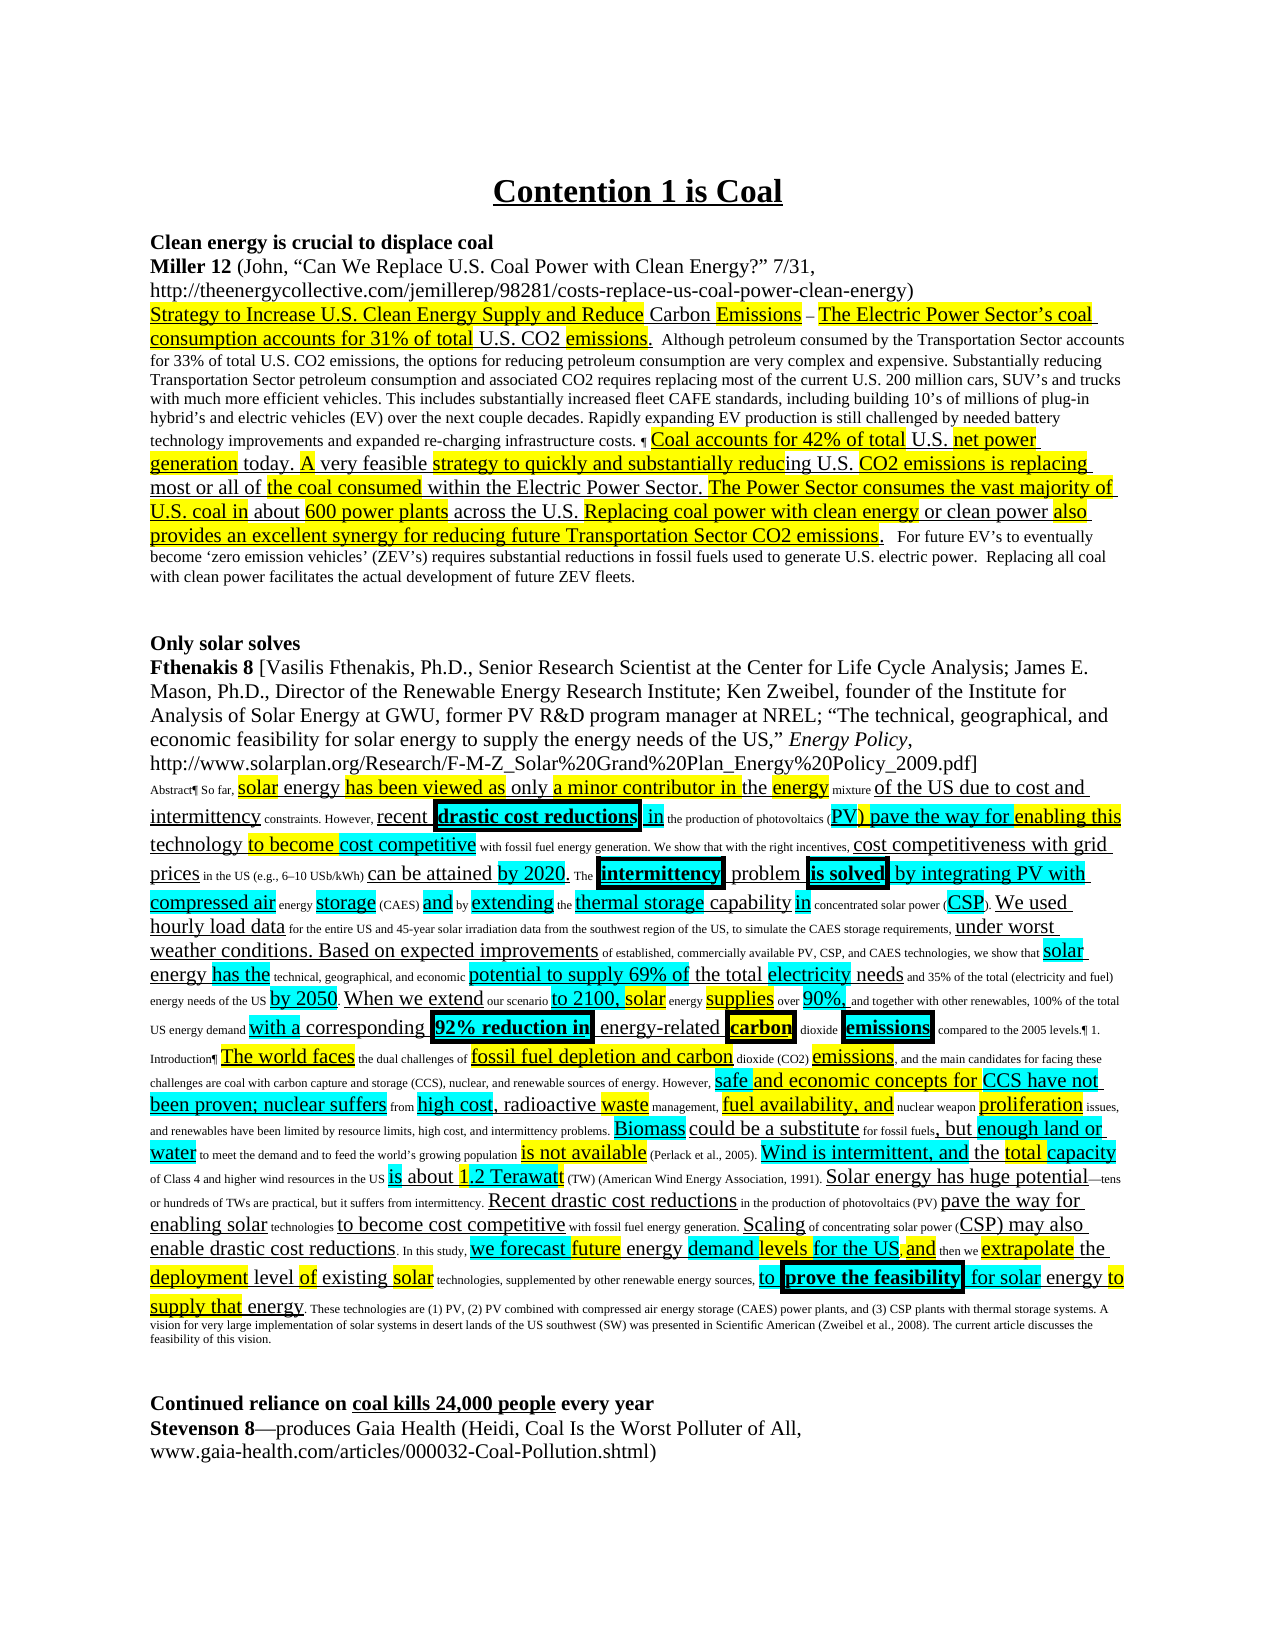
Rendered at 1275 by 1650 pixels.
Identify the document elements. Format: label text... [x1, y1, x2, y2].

text Fthenakis 8 [Vasilis Fthenakis, Ph.D., Senior Research Scientist at the Center for Life Cycle Analysis; James E. Mason, Ph.D., Director of the Renewable Energy Research Institute; Ken Zweibel, founder of the Institute for Analysis of Solar Energy at GWU, former PV R&D program manager at NREL; “The technical, geographical, and economic feasibility for solar energy to supply the energy needs of the US,” Energy Policy, http://www.solarplan.org/Research/F-M-Z_Solar%20Grand%20Plan_Energy%20Policy_2009.pdf] [150, 654, 1125, 775]
subtitle Clean energy is crucial to displace coal [150, 230, 1125, 254]
text Strategy to Increase U.S. Clean Energy Supply and Reduce Carbon Emissions – The Electric Power Sector’s coal consumption accounts for 31% of total U.S. CO2 emissions. Although petroleum consumed by the Transportation Sector accounts for 33% of total U.S. CO2 emissions, the options for reducing petroleum consumption are very complex and expensive. Substantially reducing Transportation Sector petroleum consumption and associated CO2 requires replacing most of the current U.S. 200 million cars, SUV’s and trucks with much more efficient vehicles. This includes substantially increased fleet CAFE standards, including building 10’s of millions of plug-in hybrid’s and electric vehicles (EV) over the next couple decades. Rapidly expanding EV production is still challenged by needed battery technology improvements and expanded re-charging infrastructure costs. ¶ Coal accounts for 42% of total U.S. net power generation today. A very feasible strategy to quickly and substantially reducing U.S. CO2 emissions is replacing most or all of the coal consumed within the Electric Power Sector. The Power Sector consumes the vast majority of U.S. coal in about 600 power plants across the U.S. Replacing coal power with clean energy or clean power also provides an excellent synergy for reducing future Transportation Sector CO2 emissions. For future EV’s to eventually become ‘zero emission vehicles’ (ZEV’s) requires substantial reductions in fossil fuels used to generate U.S. electric power. Replacing all coal with clean power facilitates the actual development of future ZEV fleets. [150, 302, 1125, 586]
subtitle Only solar solves [150, 631, 1125, 654]
subtitle Continued reliance on coal kills 24,000 people every year [150, 1391, 1125, 1415]
subtitle Contention 1 is Coal [150, 171, 1125, 209]
text Stevenson 8—produces Gaia Health (Heidi, Coal Is the Worst Polluter of All, www.gaia-health.com/articles/000032-Coal-Pollution.shtml) [150, 1415, 1125, 1463]
text Abstract¶ So far, solar energy has been viewed as only a minor contributor in the energy mixture of the US due to cost and intermittency constraints. However, recent drastic cost reductions in the production of photovoltaics (PV) pave the way for enabling this technology to become cost competitive with fossil fuel energy generation. We show that with the right incentives, cost competitiveness with grid prices in the US (e.g., 6–10 USb/kWh) can be attained by 2020. The intermittency problem is solved by integrating PV with compressed air energy storage (CAES) and by extending the thermal storage capability in concentrated solar power (CSP). We used hourly load data for the entire US and 45-year solar irradiation data from the southwest region of the US, to simulate the CAES storage requirements, under worst weather conditions. Based on expected improvements of established, commercially available PV, CSP, and CAES technologies, we show that solar energy has the technical, geographical, and economic potential to supply 69% of the total electricity needs and 35% of the total (electricity and fuel) energy needs of the US by 2050. When we extend our scenario to 2100, solar energy supplies over 90%, and together with other renewables, 100% of the total US energy demand with a corresponding 92% reduction in energy-related carbon dioxide emissions compared to the 2005 levels.¶ 1. Introduction¶ The world faces the dual challenges of fossil fuel depletion and carbon dioxide (CO2) emissions, and the main candidates for facing these challenges are coal with carbon capture and storage (CCS), nuclear, and renewable sources of energy. However, safe and economic concepts for CCS have not been proven; nuclear suffers from high cost, radioactive waste management, fuel availability, and nuclear weapon proliferation issues, and renewables have been limited by resource limits, high cost, and intermittency problems. Biomass could be a substitute for fossil fuels, but enough land or water to meet the demand and to feed the world’s growing population is not available (Perlack et al., 2005). Wind is intermittent, and the total capacity of Class 4 and higher wind resources in the US is about 1.2 Terawatt (TW) (American Wind Energy Association, 1991). Solar energy has huge potential—tens or hundreds of TWs are practical, but it suffers from intermittency. Recent drastic cost reductions in the production of photovoltaics (PV) pave the way for enabling solar technologies to become cost competitive with fossil fuel energy generation. Scaling of concentrating solar power (CSP) may also enable drastic cost reductions. In this study, we forecast future energy demand levels for the US, and then we extrapolate the deployment level of existing solar technologies, supplemented by other renewable energy sources, to prove the feasibility for solar energy to supply that energy. These technologies are (1) PV, (2) PV combined with compressed air energy storage (CAES) power plants, and (3) CSP plants with thermal storage systems. A vision for very large implementation of solar systems in desert lands of the US southwest (SW) was presented in Scientiﬁc American (Zweibel et al., 2008). The current article discusses the feasibility of this vision. [150, 775, 1125, 1346]
text Miller 12 (John, “Can We Replace U.S. Coal Power with Clean Energy?” 7/31, http://theenergycollective.com/jemillerep/98281/costs-replace-us-coal-power-clean-energy) [150, 254, 1125, 302]
